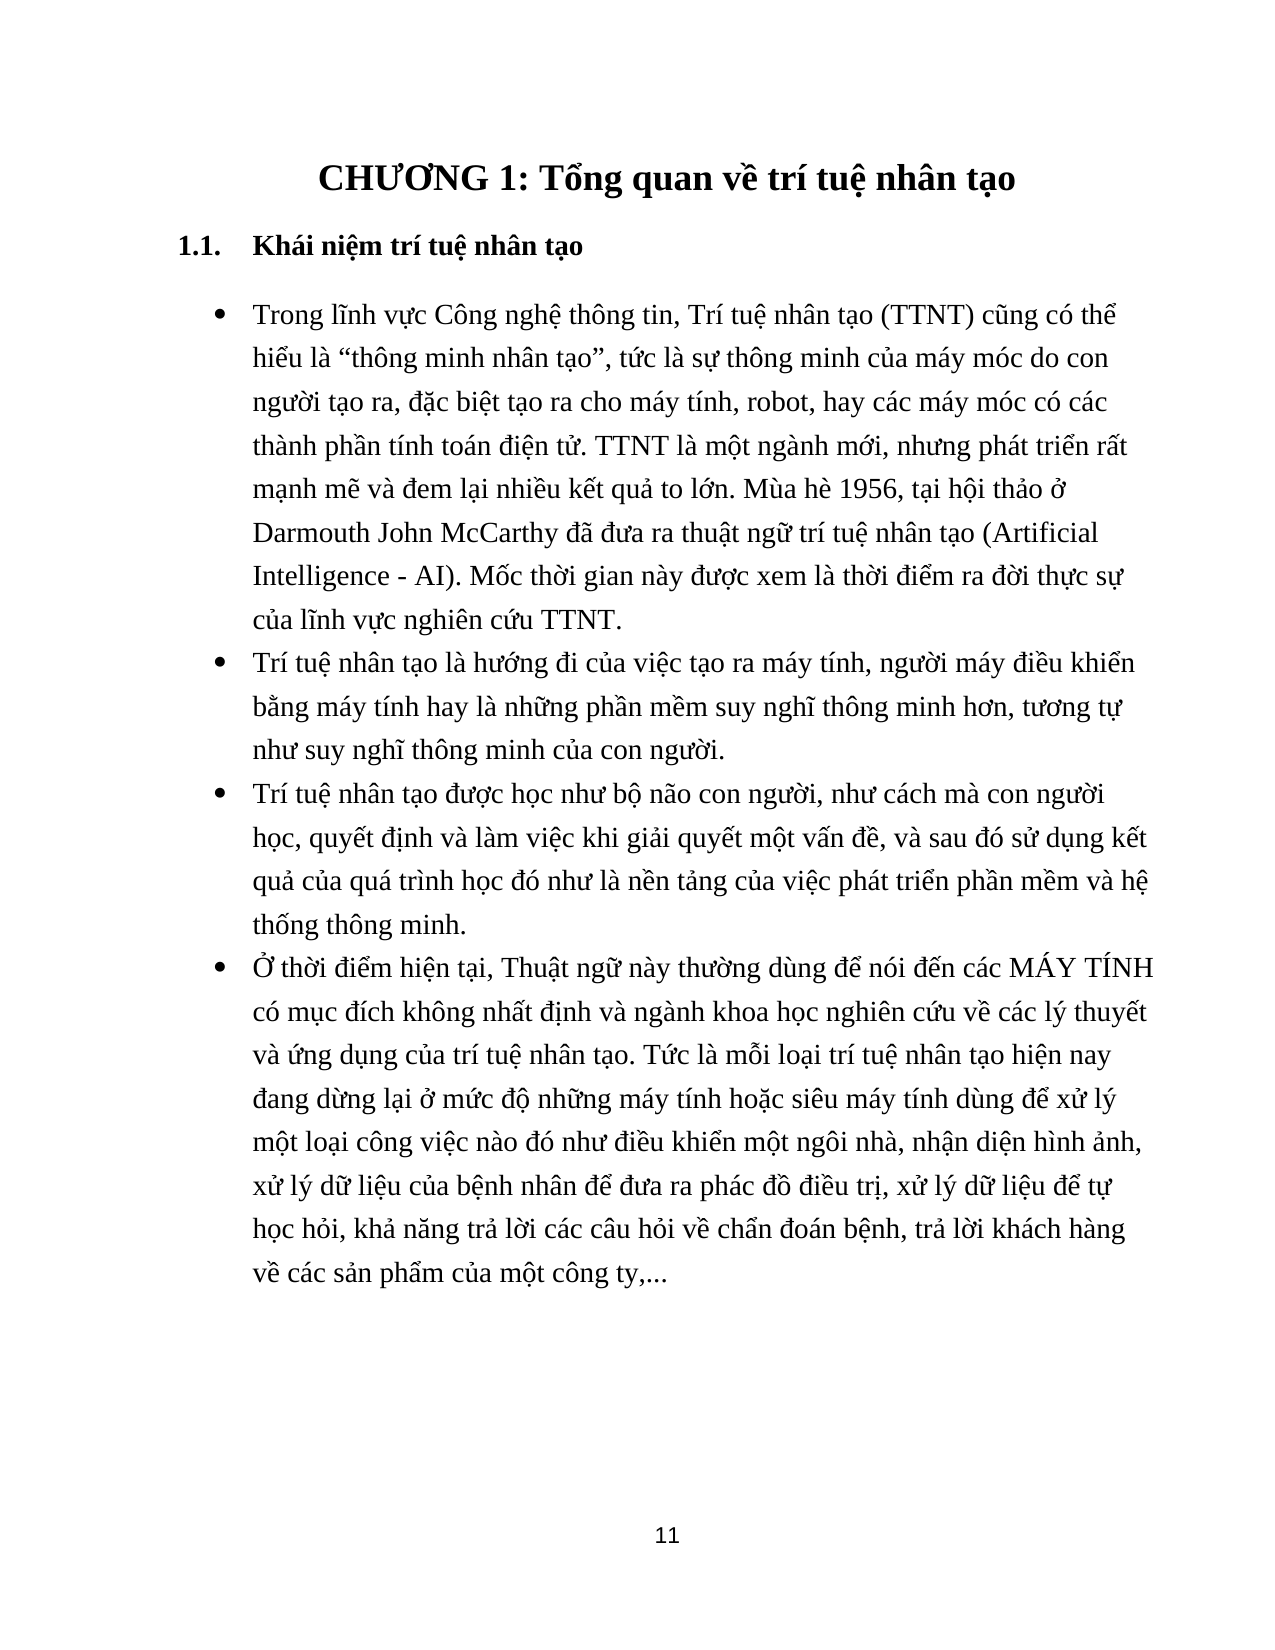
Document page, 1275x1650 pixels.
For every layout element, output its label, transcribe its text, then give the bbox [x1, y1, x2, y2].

subtitle CHƯƠNG 1: Tổng quan về trí tuệ nhân tạo [177, 156, 1157, 199]
list Trí tuệ nhân tạo được học như bộ não con người, như cách mà con người học, quyết định và làm việc khi giải quyết một vấn đề, và sau đó sử dụng kết quả của quá trình học đó như là nền tảng của việc phát triển phần mềm và hệ thống thông minh. [215, 776, 1157, 940]
list Trí tuệ nhân tạo là hướng đi của việc tạo ra máy tính, người máy điều khiển bằng máy tính hay là những phần mềm suy nghĩ thông minh hơn, tương tự như suy nghĩ thông minh của con người. [215, 645, 1157, 766]
subtitle Khái niệm trí tuệ nhân tạo [177, 228, 1157, 262]
list Ở thời điểm hiện tại, Thuật ngữ này thường dùng để nói đến các MÁY TÍNH có mục đích không nhất định và ngành khoa học nghiên cứu về các lý thuyết và ứng dụng của trí tuệ nhân tạo. Tức là mỗi loại trí tuệ nhân tạo hiện nay đang dừng lại ở mức độ những máy tính hoặc siêu máy tính dùng để xử lý một loại công việc nào đó như điều khiển một ngôi nhà, nhận diện hình ảnh, xử lý dữ liệu của bệnh nhân để đưa ra phác đồ điều trị, xử lý dữ liệu để tự học hỏi, khả năng trả lời các câu hỏi về chẩn đoán bệnh, trả lời khách hàng về các sản phẩm của một công ty,... [215, 950, 1157, 1289]
list Trong lĩnh vực Công nghệ thông tin, Trí tuệ nhân tạo (TTNT) cũng có thể hiểu là “thông minh nhân tạo”, tức là sự thông minh của máy móc do con người tạo ra, đặc biệt tạo ra cho máy tính, robot, hay các máy móc có các thành phần tính toán điện tử. TTNT là một ngành mới, nhưng phát triển rất mạnh mẽ và đem lại nhiều kết quả to lớn. Mùa hè 1956, tại hội thảo ở Darmouth John McCarthy đã đưa ra thuật ngữ trí tuệ nhân tạo (Artificial Intelligence - AI). Mốc thời gian này được xem là thời điểm ra đời thực sự của lĩnh vực nghiên cứu TTNT. [215, 297, 1157, 635]
